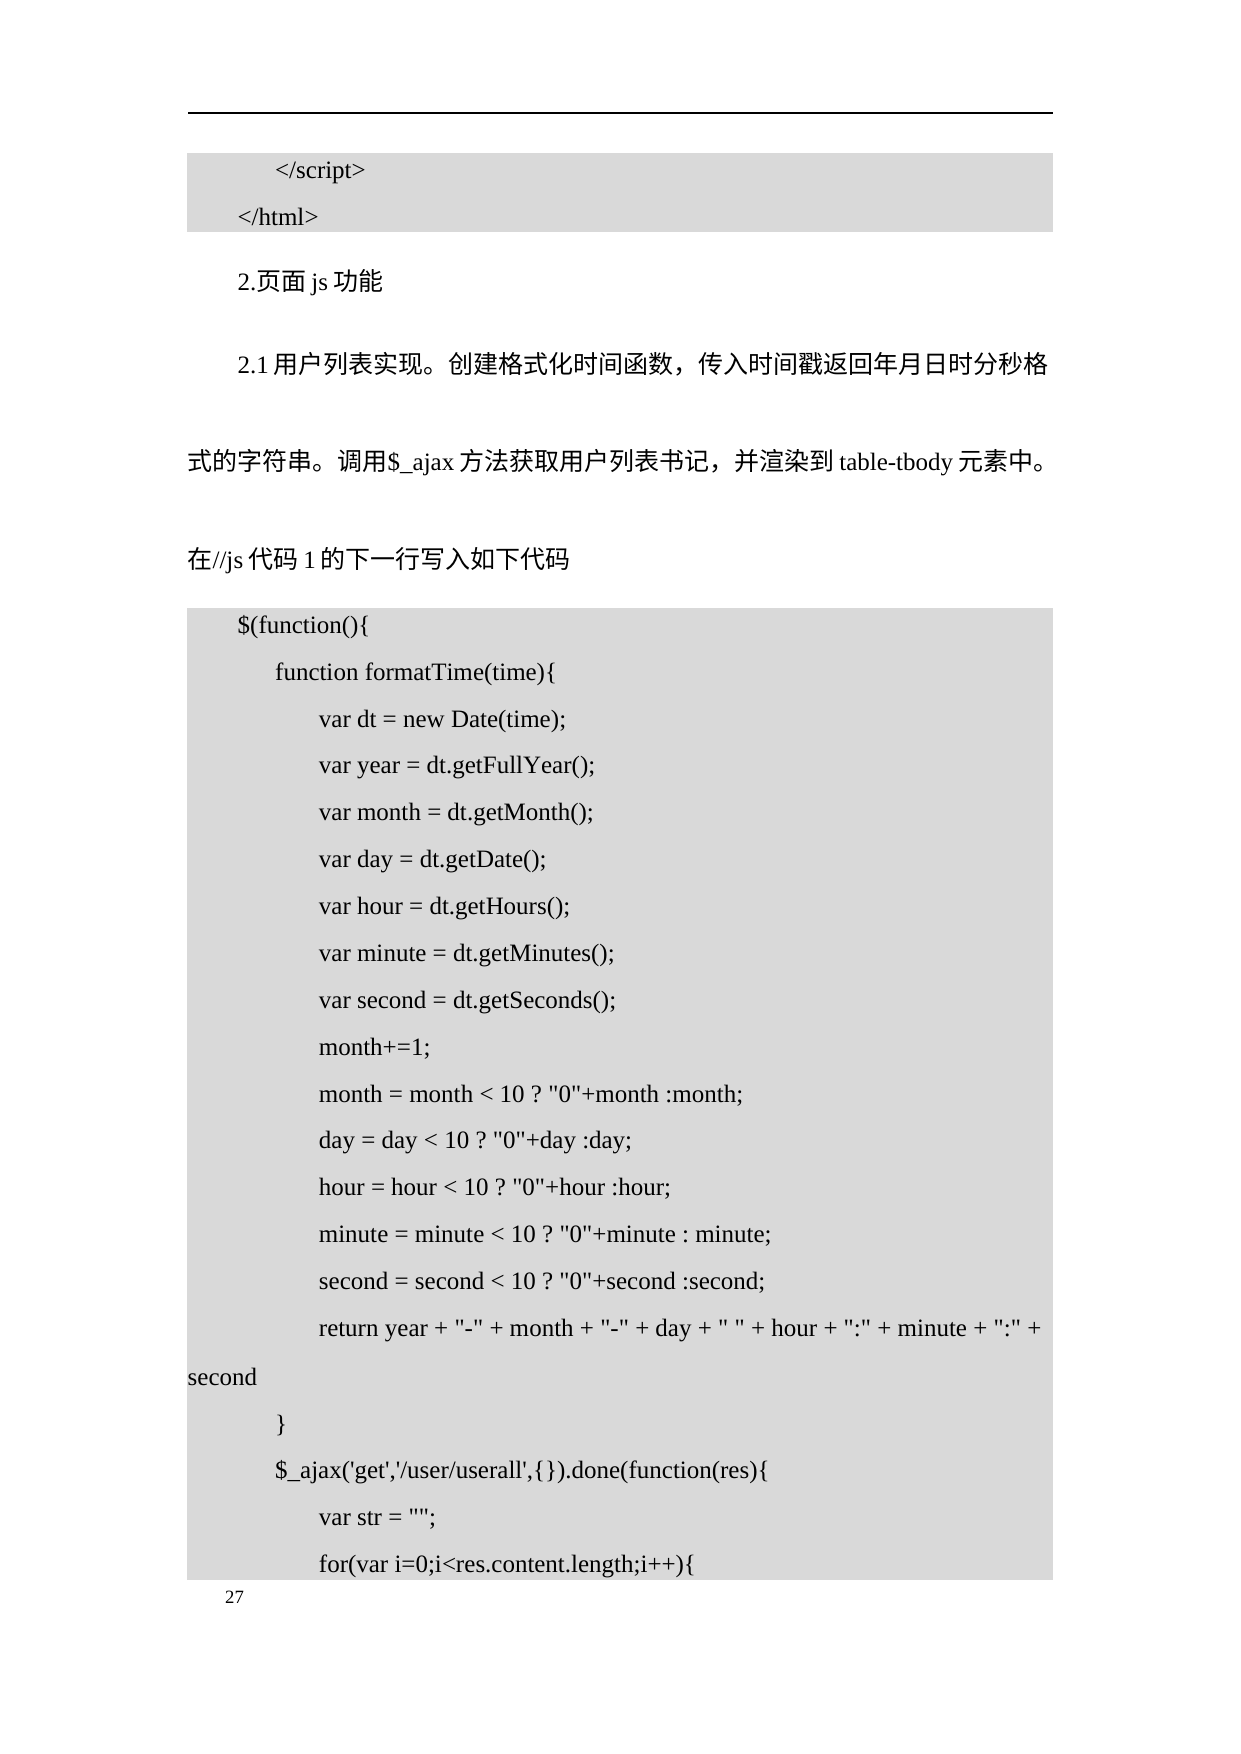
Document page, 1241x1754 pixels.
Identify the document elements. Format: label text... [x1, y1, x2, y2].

text for(var i=0;i<res.content.length;i++){ [187, 1547, 1053, 1580]
text $(function(){ [187, 608, 1053, 641]
text $_ajax('get','/user/userall',{}).done(function(res){ [187, 1454, 1053, 1486]
text </script> [187, 153, 1053, 186]
text 2.页面js功能 [187, 247, 1053, 312]
text var hour = dt.getHours(); [187, 889, 1053, 922]
text second = second < 10 ? "0"+second :second; [187, 1264, 1053, 1297]
text var minute = dt.getMinutes(); [187, 936, 1053, 969]
text minute = minute < 10 ? "0"+minute : minute; [187, 1217, 1053, 1250]
text var year = dt.getFullYear(); [187, 749, 1053, 781]
text day = day < 10 ? "0"+day :day; [187, 1124, 1053, 1156]
text var second = dt.getSeconds(); [187, 983, 1053, 1016]
text 2.1用户列表实现。创建格式化时间函数，传入时间戳返回年月日时分秒格式的字符串。调用$_ajax方法获取用户列表书记，并渲染到table-tbody元素中。在//js代码1的下一行写入如下代码 [187, 330, 1053, 590]
text var str = ""; [187, 1501, 1053, 1533]
text </html> [187, 200, 1053, 232]
text function formatTime(time){ [187, 655, 1053, 687]
text month = month < 10 ? "0"+month :month; [187, 1077, 1053, 1109]
text var dt = new Date(time); [187, 702, 1053, 734]
text month+=1; [187, 1030, 1053, 1062]
text } [187, 1407, 1053, 1439]
text return year + "-" + month + "-" + day + " " + hour + ":" + minute + ":" + second [187, 1311, 1053, 1392]
text var month = dt.getMonth(); [187, 796, 1053, 828]
text hour = hour < 10 ? "0"+hour :hour; [187, 1171, 1053, 1203]
text var day = dt.getDate(); [187, 842, 1053, 875]
